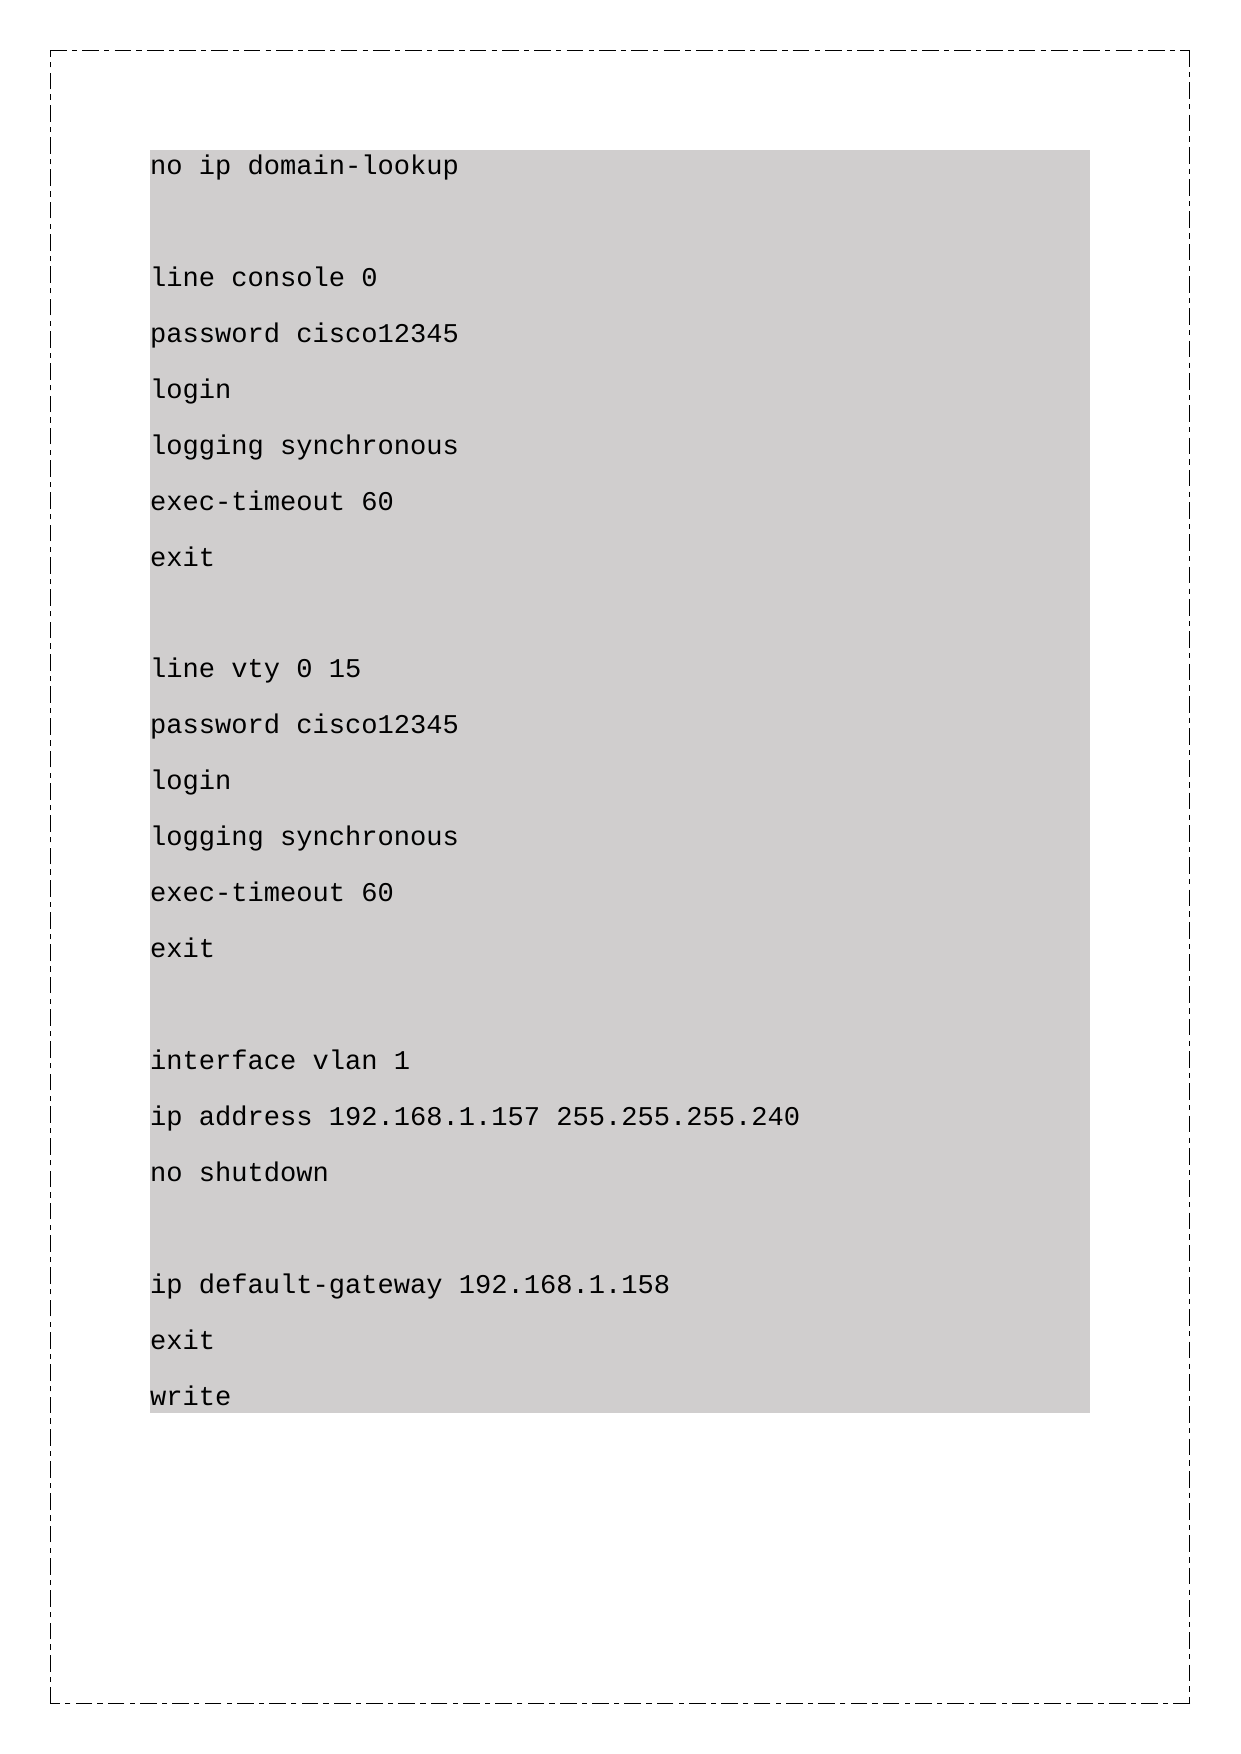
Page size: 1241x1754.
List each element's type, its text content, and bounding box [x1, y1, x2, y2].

text exec-timeout 60 [150, 877, 1090, 910]
text password cisco12345 [150, 709, 1090, 742]
text no shutdown [150, 1157, 1090, 1189]
text ip address 192.168.1.157 255.255.255.240 [150, 1101, 1090, 1133]
text no ip domain-lookup [150, 150, 1090, 182]
text line console 0 [150, 262, 1090, 294]
text exec-timeout 60 [150, 486, 1090, 518]
text exit [150, 1325, 1090, 1357]
text ip default-gateway 192.168.1.158 [150, 1269, 1090, 1301]
text exit [150, 542, 1090, 574]
text login [150, 765, 1090, 798]
text interface vlan 1 [150, 1045, 1090, 1077]
text password cisco12345 [150, 318, 1090, 350]
text logging synchronous [150, 821, 1090, 854]
text line vty 0 15 [150, 653, 1090, 686]
text write [150, 1381, 1090, 1413]
text login [150, 374, 1090, 406]
text logging synchronous [150, 430, 1090, 462]
text exit [150, 933, 1090, 966]
